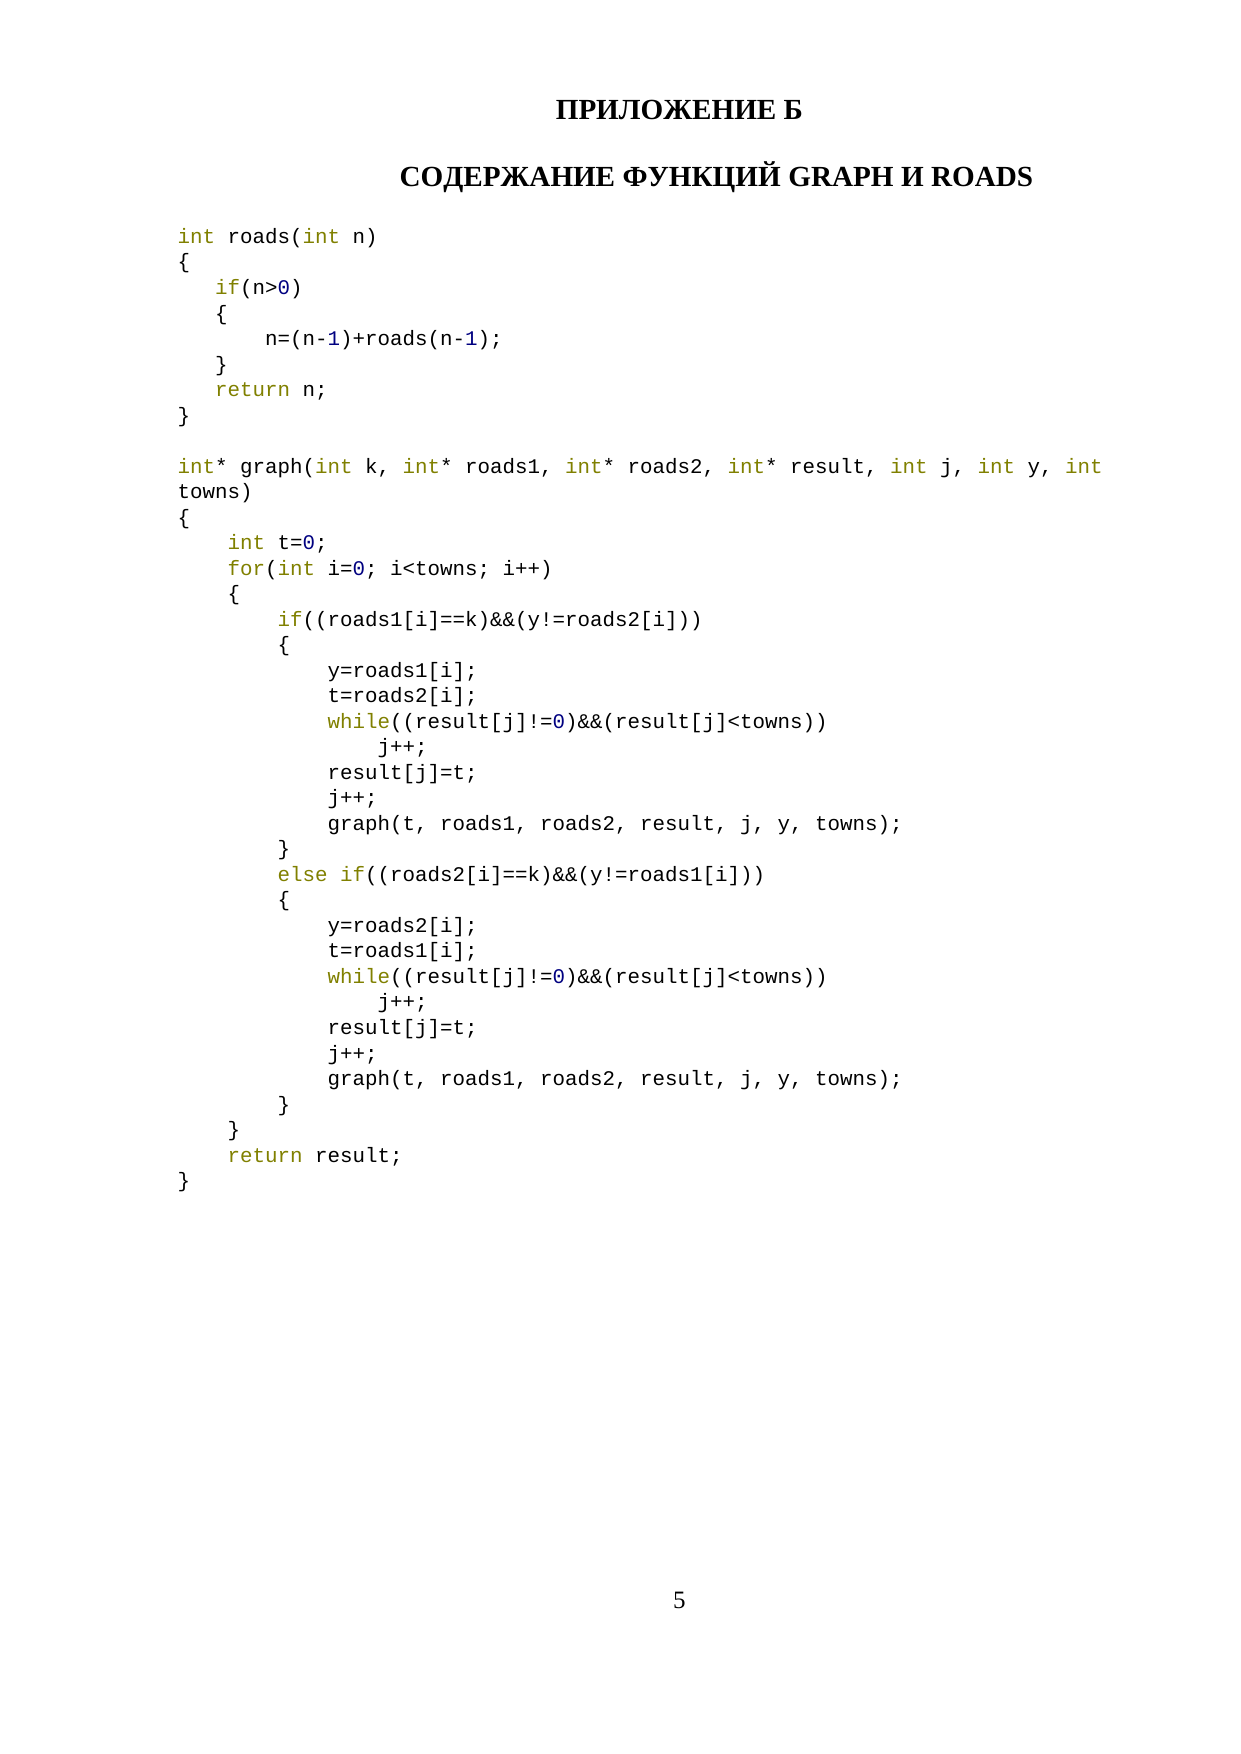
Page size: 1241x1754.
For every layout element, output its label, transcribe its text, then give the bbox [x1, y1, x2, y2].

text СОДЕРЖАНИЕ ФУНКЦИЙ GRAPH И ROADS [177, 159, 1181, 192]
text t=roads1[i]; [177, 941, 1181, 964]
text } [177, 1094, 1181, 1117]
text { [177, 507, 1181, 530]
text if(n>0) [177, 277, 1181, 301]
text { [177, 251, 1181, 275]
text } [177, 404, 1181, 428]
text int t=0; [177, 532, 1181, 556]
text t=roads2[i]; [177, 685, 1181, 709]
text { [177, 302, 1181, 326]
text j++; [177, 1043, 1181, 1066]
text { [177, 583, 1181, 607]
text int* graph(int k, int* roads1, int* roads2, int* result, int j, int y, int towns) [177, 456, 1181, 505]
text ПРИЛОЖЕНИЕ Б [177, 92, 1181, 126]
text } [177, 1170, 1181, 1194]
text } [177, 838, 1181, 862]
text { [177, 889, 1181, 913]
text result[j]=t; [177, 1017, 1181, 1041]
text while((result[j]!=0)&&(result[j]<towns)) [177, 966, 1181, 990]
text int roads(int n) [177, 226, 1181, 249]
text return n; [177, 379, 1181, 403]
text while((result[j]!=0)&&(result[j]<towns)) [177, 711, 1181, 734]
text graph(t, roads1, roads2, result, j, y, towns); [177, 813, 1181, 837]
text for(int i=0; i<towns; i++) [177, 558, 1181, 581]
text n=(n-1)+roads(n-1); [177, 328, 1181, 352]
text else if((roads2[i]==k)&&(y!=roads1[i])) [177, 864, 1181, 888]
text y=roads2[i]; [177, 915, 1181, 939]
text result[j]=t; [177, 762, 1181, 786]
text { [177, 634, 1181, 658]
text if((roads1[i]==k)&&(y!=roads2[i])) [177, 609, 1181, 632]
text } [177, 1119, 1181, 1143]
text j++; [177, 787, 1181, 811]
text graph(t, roads1, roads2, result, j, y, towns); [177, 1068, 1181, 1092]
text } [177, 353, 1181, 377]
text j++; [177, 992, 1181, 1015]
text return result; [177, 1145, 1181, 1168]
text y=roads1[i]; [177, 660, 1181, 683]
text j++; [177, 736, 1181, 760]
